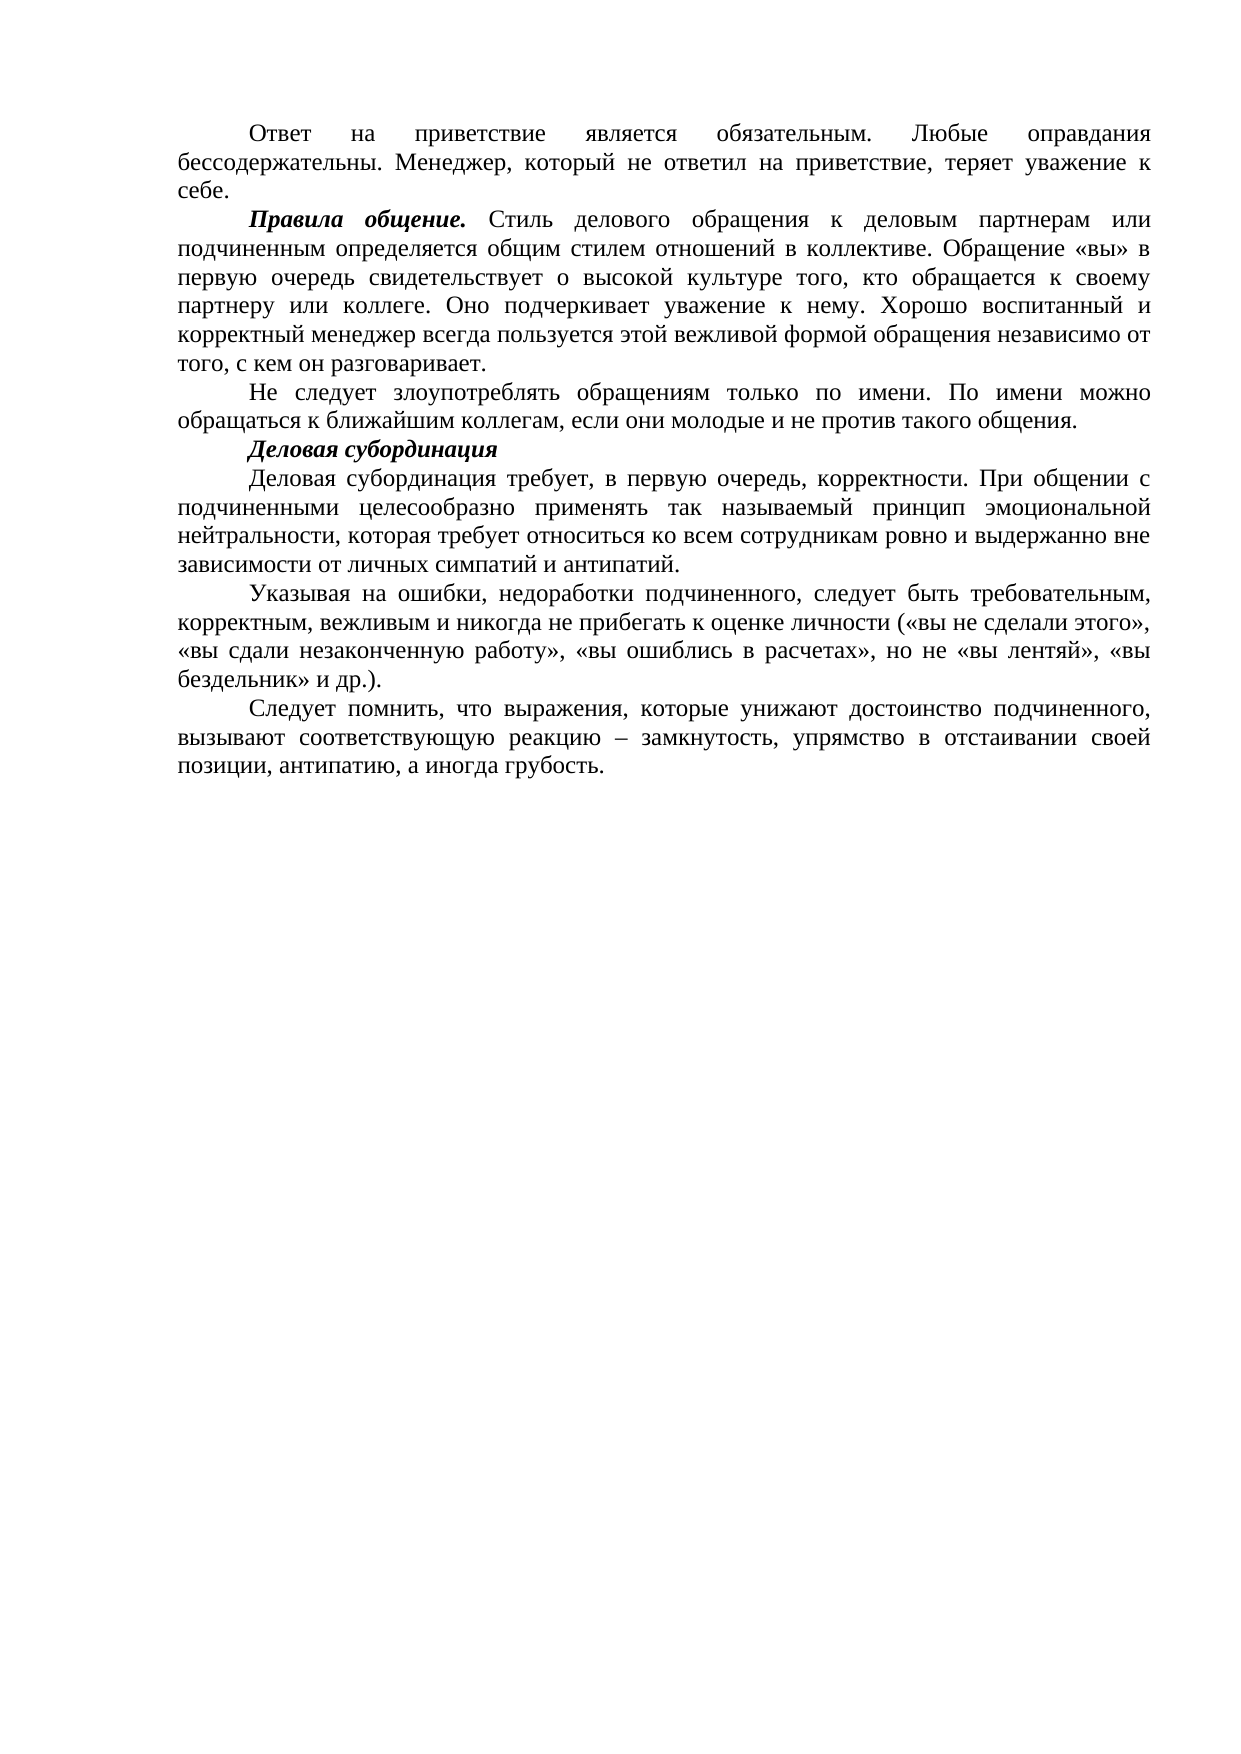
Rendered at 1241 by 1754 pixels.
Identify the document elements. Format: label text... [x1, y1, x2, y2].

text Не следует злоупотреблять обращениям только по имени. По имени можно обращаться к ближайшим коллегам, если они молодые и не против такого общения. [177, 377, 1152, 434]
text Деловая субординация требует, в первую очередь, корректности. При общении с подчиненными целесообразно применять так называемый принцип эмоциональной нейтральности, которая требует относиться ко всем сотрудникам ровно и выдержанно вне зависимости от личных симпатий и антипатий. [177, 463, 1152, 578]
text Следует помнить, что выражения, которые унижают достоинство подчиненного, вызывают соответствующую реакцию – замкнутость, упрямство в отстаивании своей позиции, антипатию, а иногда грубость. [177, 693, 1152, 779]
text Ответ на приветствие является обязательным. Любые оправдания бессодержательны. Менеджер, который не ответил на приветствие, теряет уважение к себе. [177, 118, 1152, 204]
text Указывая на ошибки, недоработки подчиненного, следует быть требовательным, корректным, вежливым и никогда не прибегать к оценке личности («вы не сделали этого», «вы сдали незаконченную работу», «вы ошиблись в расчетах», но не «вы лентяй», «вы бездельник» и др.). [177, 578, 1152, 693]
text Деловая субординация [177, 434, 1152, 463]
text Правила общение. Стиль делового обращения к деловым партнерам или подчиненным определяется общим стилем отношений в коллективе. Обращение «вы» в первую очередь свидетельствует о высокой культуре того, кто обращается к своему партнеру или коллеге. Оно подчеркивает уважение к нему. Хорошо воспитанный и корректный менеджер всегда пользуется этой вежливой формой обращения независимо от того, с кем он разговаривает. [177, 204, 1152, 377]
